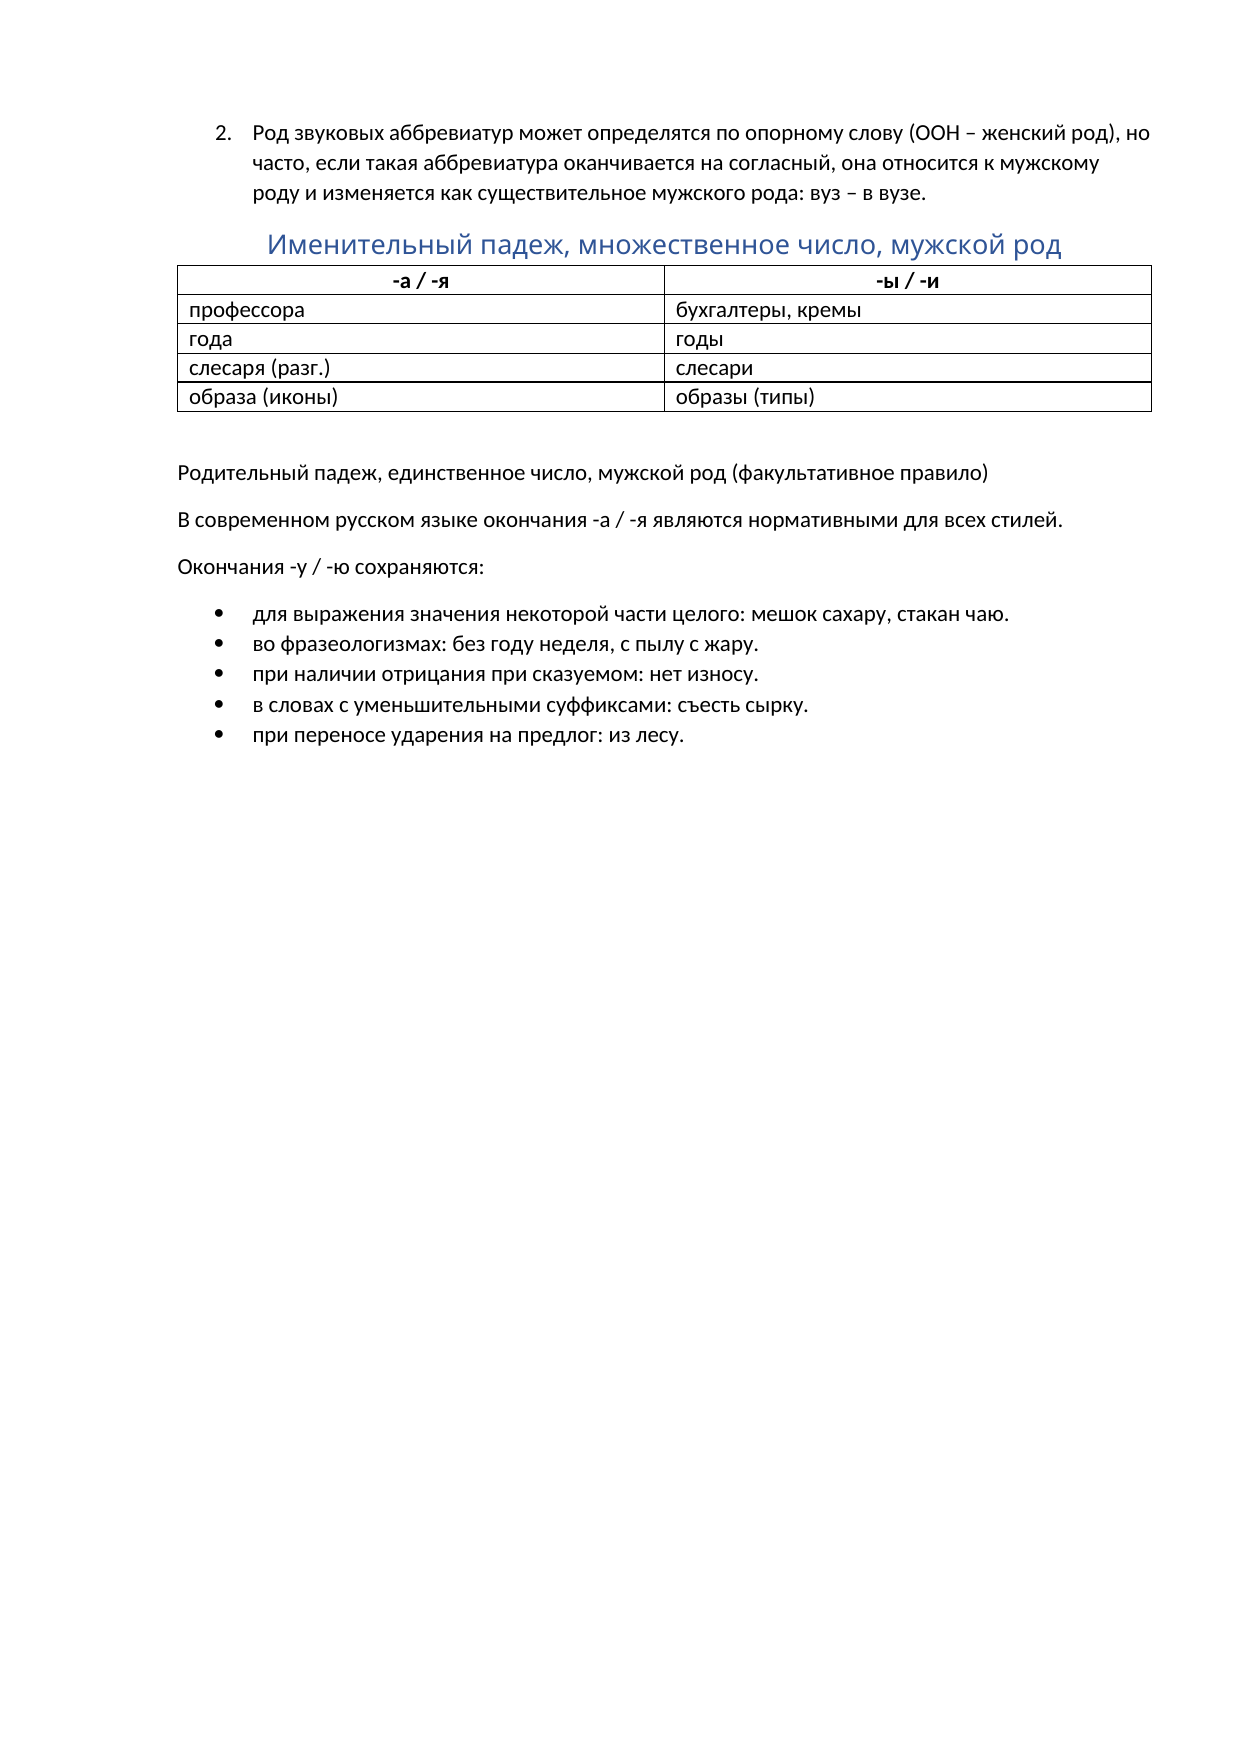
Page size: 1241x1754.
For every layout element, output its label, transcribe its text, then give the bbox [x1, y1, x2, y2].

subtitle Именительный падеж, множественное число, мужской род [177, 225, 1152, 262]
table_cell годы [665, 324, 1151, 352]
text Окончания -у / -ю сохраняются: [177, 552, 1152, 580]
table_cell бухгалтеры, кремы [665, 295, 1151, 323]
table_cell слесари [665, 354, 1151, 381]
table_cell образы (типы) [665, 383, 1151, 411]
list для выражения значения некоторой части целого: мешок сахару, стакан чаю. [215, 599, 1152, 627]
text В современном русском языке окончания -а / -я являются нормативными для всех стилей. [177, 505, 1152, 533]
table_cell профессора [178, 295, 664, 323]
table_cell образа (иконы) [178, 383, 664, 411]
list при наличии отрицания при сказуемом: нет износу. [215, 659, 1152, 687]
table_header -а / -я [178, 266, 664, 294]
text Родительный падеж, единственное число, мужской род (факультативное правило) [177, 458, 1152, 486]
list в словах с уменьшительными суффиксами: съесть сырку. [215, 690, 1152, 718]
list Род звуковых аббревиатур может определятся по опорному слову (ООН – женский род), но часто, если такая аббревиатура оканчивается на согласный, она относится к мужскому роду и изменяется как существительное мужского рода: вуз – в вузе. [215, 118, 1152, 207]
table_header -ы / -и [665, 266, 1151, 294]
table_cell слесаря (разг.) [178, 354, 664, 381]
list при переносе ударения на предлог: из лесу. [215, 720, 1152, 748]
list во фразеологизмах: без году неделя, с пылу с жару. [215, 629, 1152, 657]
table_cell года [178, 324, 664, 352]
